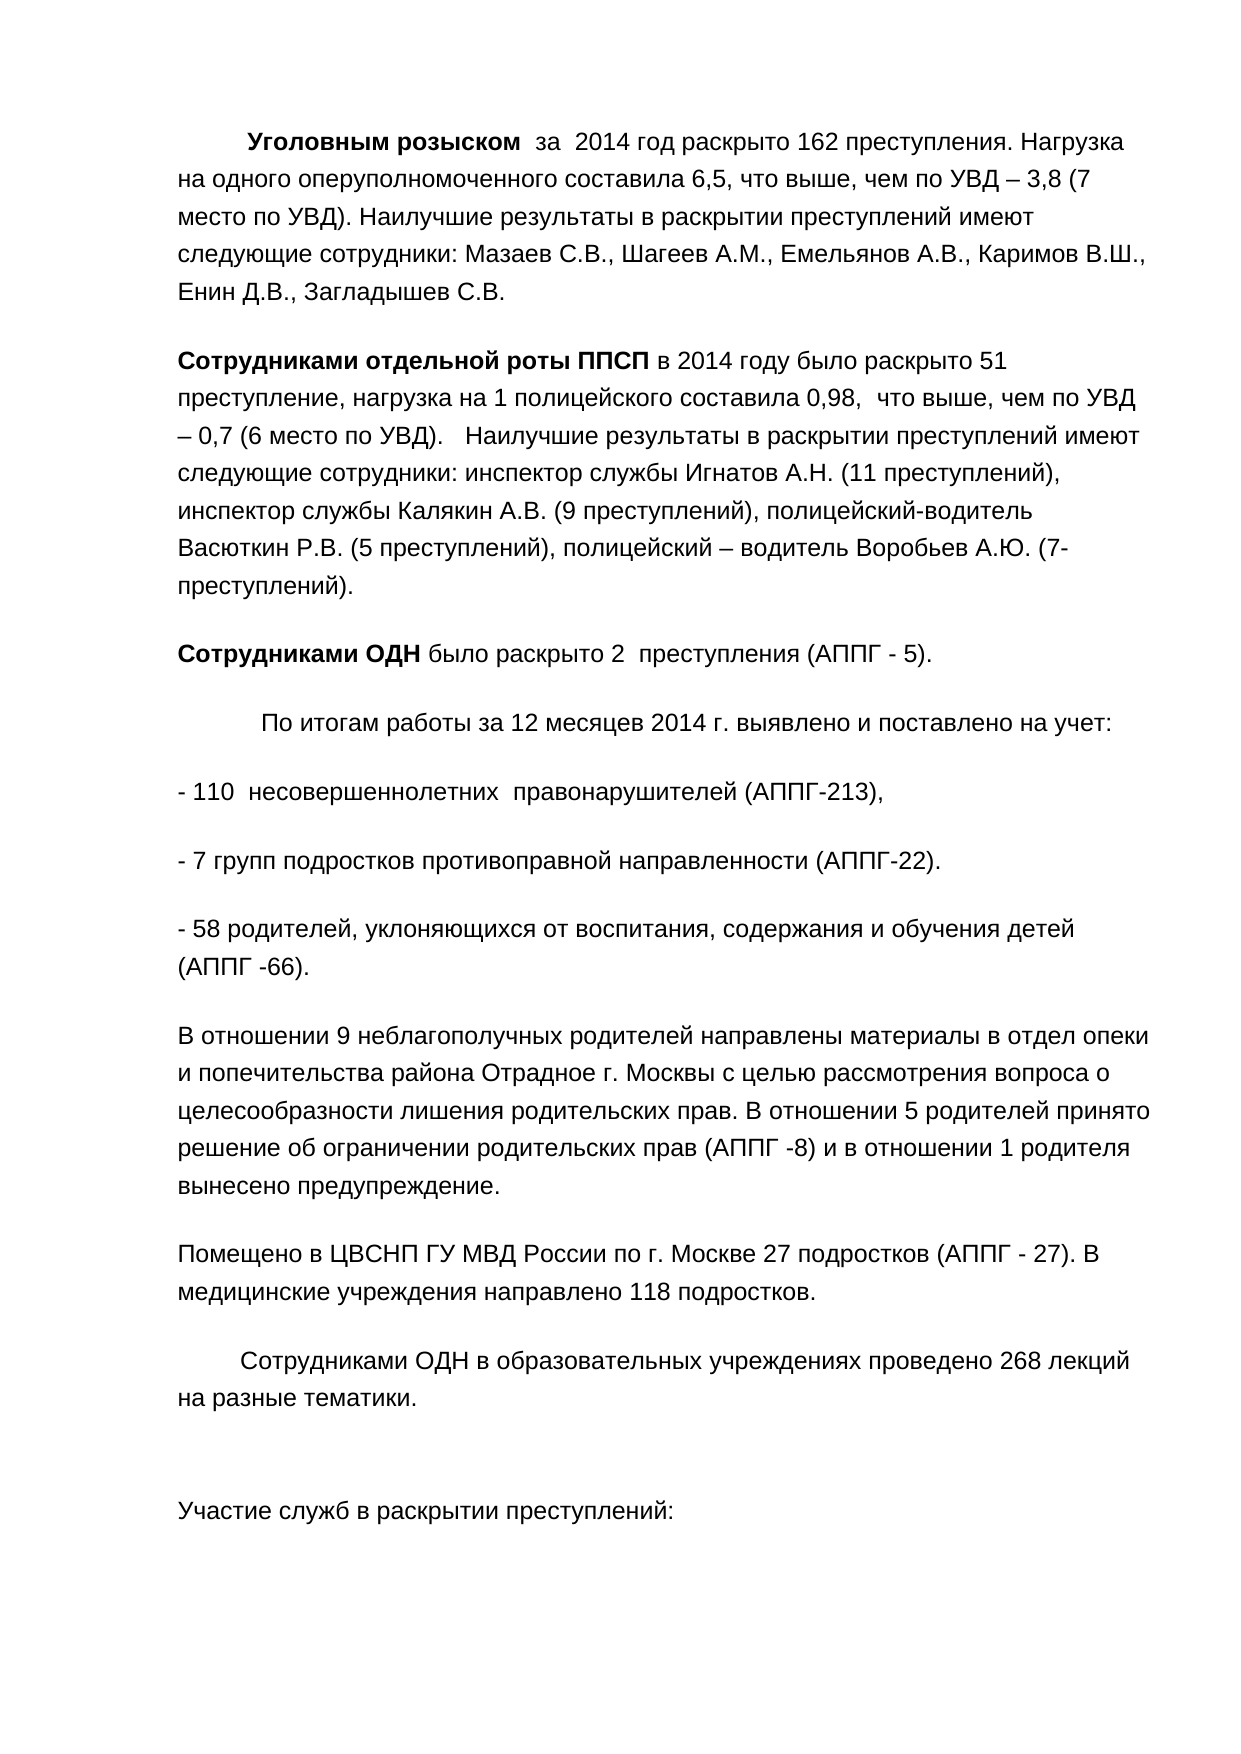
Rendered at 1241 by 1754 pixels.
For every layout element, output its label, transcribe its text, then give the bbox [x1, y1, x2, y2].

text - 110 несовершеннолетних правонарушителей (АППГ-213), [177, 768, 1152, 806]
text Участие служб в раскрытии преступлений: [177, 1487, 1152, 1525]
text Сотрудниками ОДН было раскрыто 2 преступления (АППГ - 5). [177, 631, 1152, 668]
text Уголовным розыском за 2014 год раскрыто 162 преступления. Нагрузка на одного оперуполномоченного составила 6,5, что выше, чем по УВД – 3,8 (7 место по УВД). Наилучшие результаты в раскрытии преступлений имеют следующие сотрудники: Мазаев С.В., Шагеев А.М., Емельянов А.В., Каримов В.Ш., Енин Д.В., Загладышев С.В. [177, 118, 1152, 306]
text Сотрудниками ОДН в образовательных учреждениях проведено 268 лекций на разные тематики. [177, 1337, 1152, 1412]
text Сотрудниками отдельной роты ППСП в 2014 году было раскрыто 51 преступление, нагрузка на 1 полицейского составила 0,98, что выше, чем по УВД – 0,7 (6 место по УВД). Наилучшие результаты в раскрытии преступлений имеют следующие сотрудники: инспектор службы Игнатов А.Н. (11 преступлений), инспектор службы Калякин А.В. (9 преступлений), полицейский-водитель Васюткин Р.В. (5 преступлений), полицейский – водитель Воробьев А.Ю. (7- преступлений). [177, 337, 1152, 599]
text По итогам работы за 12 месяцев 2014 г. выявлено и поставлено на учет: [177, 699, 1152, 737]
text Помещено в ЦВСНП ГУ МВД России по г. Москве 27 подростков (АППГ - 27). В медицинские учреждения направлено 118 подростков. [177, 1231, 1152, 1306]
text - 7 групп подростков противоправной направленности (АППГ-22). [177, 837, 1152, 874]
text В отношении 9 неблагополучных родителей направлены материалы в отдел опеки и попечительства района Отрадное г. Москвы с целью рассмотрения вопроса о целесообразности лишения родительских прав. В отношении 5 родителей принято решение об ограничении родительских прав (АППГ -8) и в отношении 1 родителя вынесено предупреждение. [177, 1012, 1152, 1199]
text - 58 родителей, уклоняющихся от воспитания, содержания и обучения детей (АППГ -66). [177, 906, 1152, 981]
